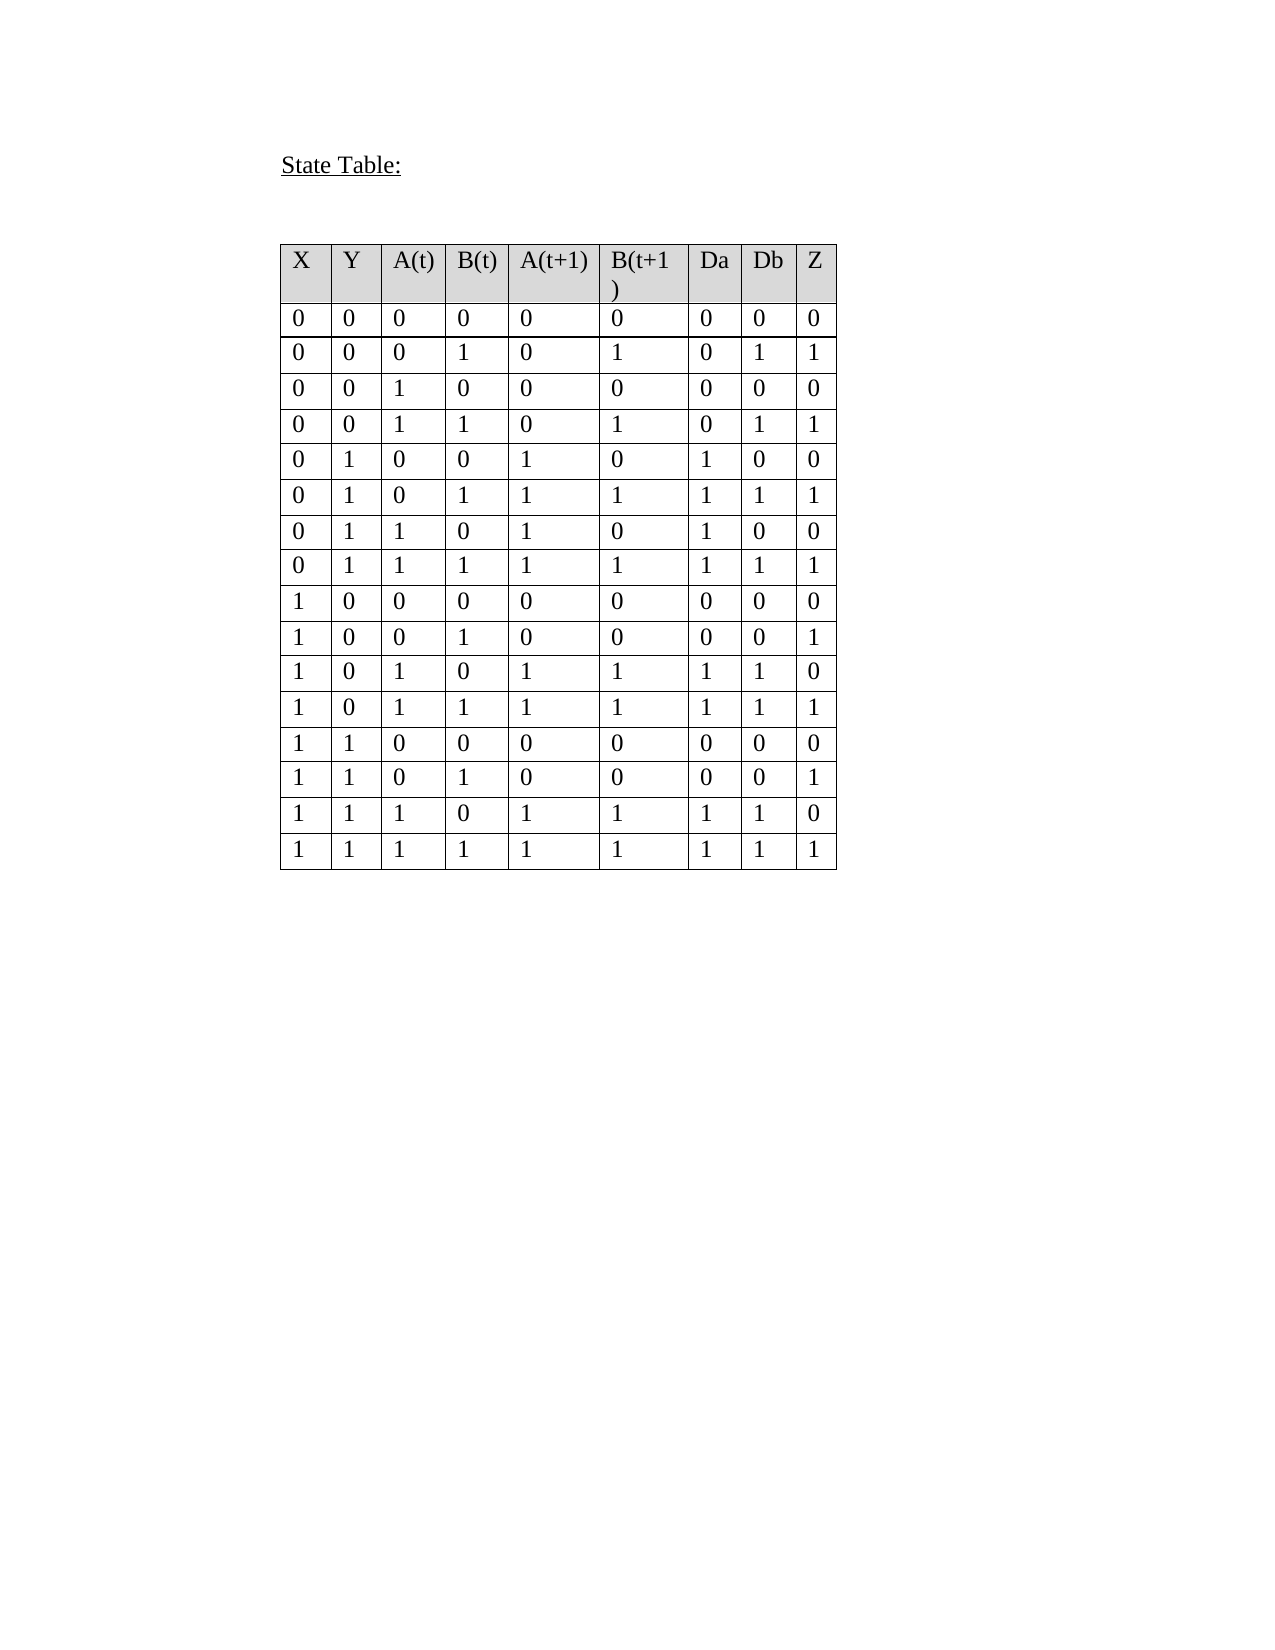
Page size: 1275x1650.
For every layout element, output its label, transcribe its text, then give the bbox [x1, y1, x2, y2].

table_cell 1 [689, 692, 741, 727]
table_cell 0 [742, 516, 796, 549]
table_cell 0 [797, 586, 836, 621]
table_cell 0 [332, 304, 381, 336]
table_cell 0 [600, 586, 688, 621]
table_cell 1 [742, 338, 796, 372]
table_cell 1 [281, 762, 331, 797]
table_header Db [742, 245, 796, 302]
table_cell 0 [742, 444, 796, 479]
table_cell 0 [281, 410, 331, 443]
table_cell 0 [382, 728, 445, 761]
table_cell 0 [689, 762, 741, 797]
table_cell 0 [446, 798, 508, 833]
table_cell 0 [600, 374, 688, 408]
table_cell 1 [600, 834, 688, 869]
table_header Z [797, 245, 836, 302]
table_cell 0 [281, 550, 331, 585]
table_cell 1 [446, 692, 508, 727]
table_cell 1 [600, 656, 688, 691]
table_cell 1 [382, 656, 445, 691]
table_cell 0 [689, 586, 741, 621]
table_cell 1 [797, 834, 836, 869]
table_cell 0 [742, 586, 796, 621]
table_cell 0 [509, 410, 599, 443]
table_cell 0 [689, 410, 741, 443]
table_cell 1 [509, 516, 599, 549]
table_cell 1 [600, 798, 688, 833]
table_cell 1 [742, 550, 796, 585]
table_cell 0 [332, 622, 381, 655]
table_cell 0 [689, 338, 741, 372]
table_cell 1 [332, 444, 381, 479]
table_cell 0 [382, 622, 445, 655]
table_cell 0 [332, 374, 381, 408]
table_cell 1 [281, 586, 331, 621]
table_cell 1 [600, 692, 688, 727]
table_cell 1 [509, 834, 599, 869]
table_cell 0 [446, 374, 508, 408]
table_cell 1 [509, 692, 599, 727]
table_cell 1 [509, 798, 599, 833]
table_cell 0 [797, 444, 836, 479]
table_cell 0 [742, 622, 796, 655]
table_cell 1 [689, 516, 741, 549]
table_cell 0 [382, 762, 445, 797]
table_cell 1 [689, 444, 741, 479]
table_cell 1 [446, 550, 508, 585]
table_cell 1 [332, 480, 381, 515]
table_cell 1 [446, 622, 508, 655]
table_header X [281, 245, 331, 302]
table_cell 1 [509, 656, 599, 691]
table_cell 1 [600, 338, 688, 372]
table_cell 1 [281, 798, 331, 833]
table_cell 1 [446, 762, 508, 797]
table_cell 0 [509, 374, 599, 408]
table_cell 0 [742, 728, 796, 761]
table_cell 1 [332, 728, 381, 761]
table_cell 0 [281, 480, 331, 515]
table_cell 0 [446, 304, 508, 336]
table_cell 1 [382, 692, 445, 727]
table_cell 1 [382, 834, 445, 869]
table_cell 0 [742, 762, 796, 797]
table_cell 0 [281, 304, 331, 336]
table_cell 1 [689, 798, 741, 833]
table_cell 0 [689, 304, 741, 336]
table_cell 1 [332, 834, 381, 869]
table_cell 0 [600, 728, 688, 761]
table_cell 1 [797, 550, 836, 585]
table_cell 0 [332, 656, 381, 691]
table_cell 1 [689, 480, 741, 515]
table_cell 0 [332, 410, 381, 443]
table_cell 0 [446, 656, 508, 691]
table_header A(t+1) [509, 245, 599, 302]
table_cell 1 [689, 656, 741, 691]
table_cell 1 [742, 692, 796, 727]
table_cell 0 [446, 586, 508, 621]
table_cell 0 [281, 374, 331, 408]
table_cell 1 [281, 834, 331, 869]
table_cell 0 [689, 622, 741, 655]
table_cell 1 [509, 480, 599, 515]
table_cell 0 [600, 516, 688, 549]
table_cell 0 [382, 304, 445, 336]
table_header Y [332, 245, 381, 302]
table_cell 1 [332, 550, 381, 585]
table_header A(t) [382, 245, 445, 302]
table_cell 1 [742, 410, 796, 443]
table_cell 0 [332, 586, 381, 621]
table_cell 0 [689, 374, 741, 408]
table_cell 1 [446, 834, 508, 869]
table_cell 0 [600, 622, 688, 655]
table_cell 1 [281, 692, 331, 727]
text State Table: [187, 150, 1087, 179]
table_cell 0 [797, 516, 836, 549]
table_cell 0 [281, 338, 331, 372]
table_cell 1 [446, 480, 508, 515]
table_cell 1 [509, 550, 599, 585]
table_cell 0 [446, 516, 508, 549]
table_cell 0 [281, 516, 331, 549]
table_cell 1 [281, 656, 331, 691]
table_cell 0 [797, 304, 836, 336]
table_cell 1 [509, 444, 599, 479]
table_cell 1 [742, 798, 796, 833]
table_cell 1 [332, 798, 381, 833]
table_cell 0 [509, 762, 599, 797]
table_cell 1 [600, 550, 688, 585]
table_cell 0 [797, 728, 836, 761]
table_cell 1 [332, 516, 381, 549]
table_cell 1 [600, 410, 688, 443]
table_cell 0 [509, 304, 599, 336]
table_cell 1 [797, 692, 836, 727]
table_cell 0 [382, 586, 445, 621]
table_cell 0 [332, 338, 381, 372]
table_cell 0 [742, 304, 796, 336]
table_cell 1 [600, 480, 688, 515]
table_cell 1 [797, 480, 836, 515]
table_cell 0 [509, 728, 599, 761]
table_header B(t) [446, 245, 508, 302]
table_cell 1 [797, 338, 836, 372]
table_cell 1 [382, 516, 445, 549]
table_header Da [689, 245, 741, 302]
table_cell 0 [509, 586, 599, 621]
table_cell 1 [281, 622, 331, 655]
table_cell 1 [446, 338, 508, 372]
table_header B(t+1) [600, 245, 688, 302]
table_cell 1 [689, 834, 741, 869]
table_cell 0 [742, 374, 796, 408]
table_cell 1 [382, 550, 445, 585]
table_cell 0 [509, 338, 599, 372]
table_cell 0 [600, 444, 688, 479]
table_cell 1 [797, 410, 836, 443]
table_cell 0 [600, 762, 688, 797]
table_cell 1 [281, 728, 331, 761]
table_cell 1 [382, 374, 445, 408]
table_cell 1 [742, 834, 796, 869]
table_cell 1 [382, 798, 445, 833]
table_cell 1 [446, 410, 508, 443]
table_cell 0 [446, 444, 508, 479]
table_cell 0 [600, 304, 688, 336]
table_cell 0 [797, 798, 836, 833]
table_cell 0 [689, 728, 741, 761]
table_cell 1 [332, 762, 381, 797]
table_cell 1 [742, 480, 796, 515]
table_cell 0 [382, 444, 445, 479]
table_cell 0 [797, 374, 836, 408]
table_cell 0 [382, 338, 445, 372]
table_cell 1 [382, 410, 445, 443]
table_cell 1 [797, 622, 836, 655]
table_cell 1 [797, 762, 836, 797]
table_cell 1 [689, 550, 741, 585]
table_cell 0 [332, 692, 381, 727]
table_cell 1 [742, 656, 796, 691]
table_cell 0 [382, 480, 445, 515]
table_cell 0 [281, 444, 331, 479]
table_cell 0 [446, 728, 508, 761]
table_cell 0 [797, 656, 836, 691]
table_cell 0 [509, 622, 599, 655]
